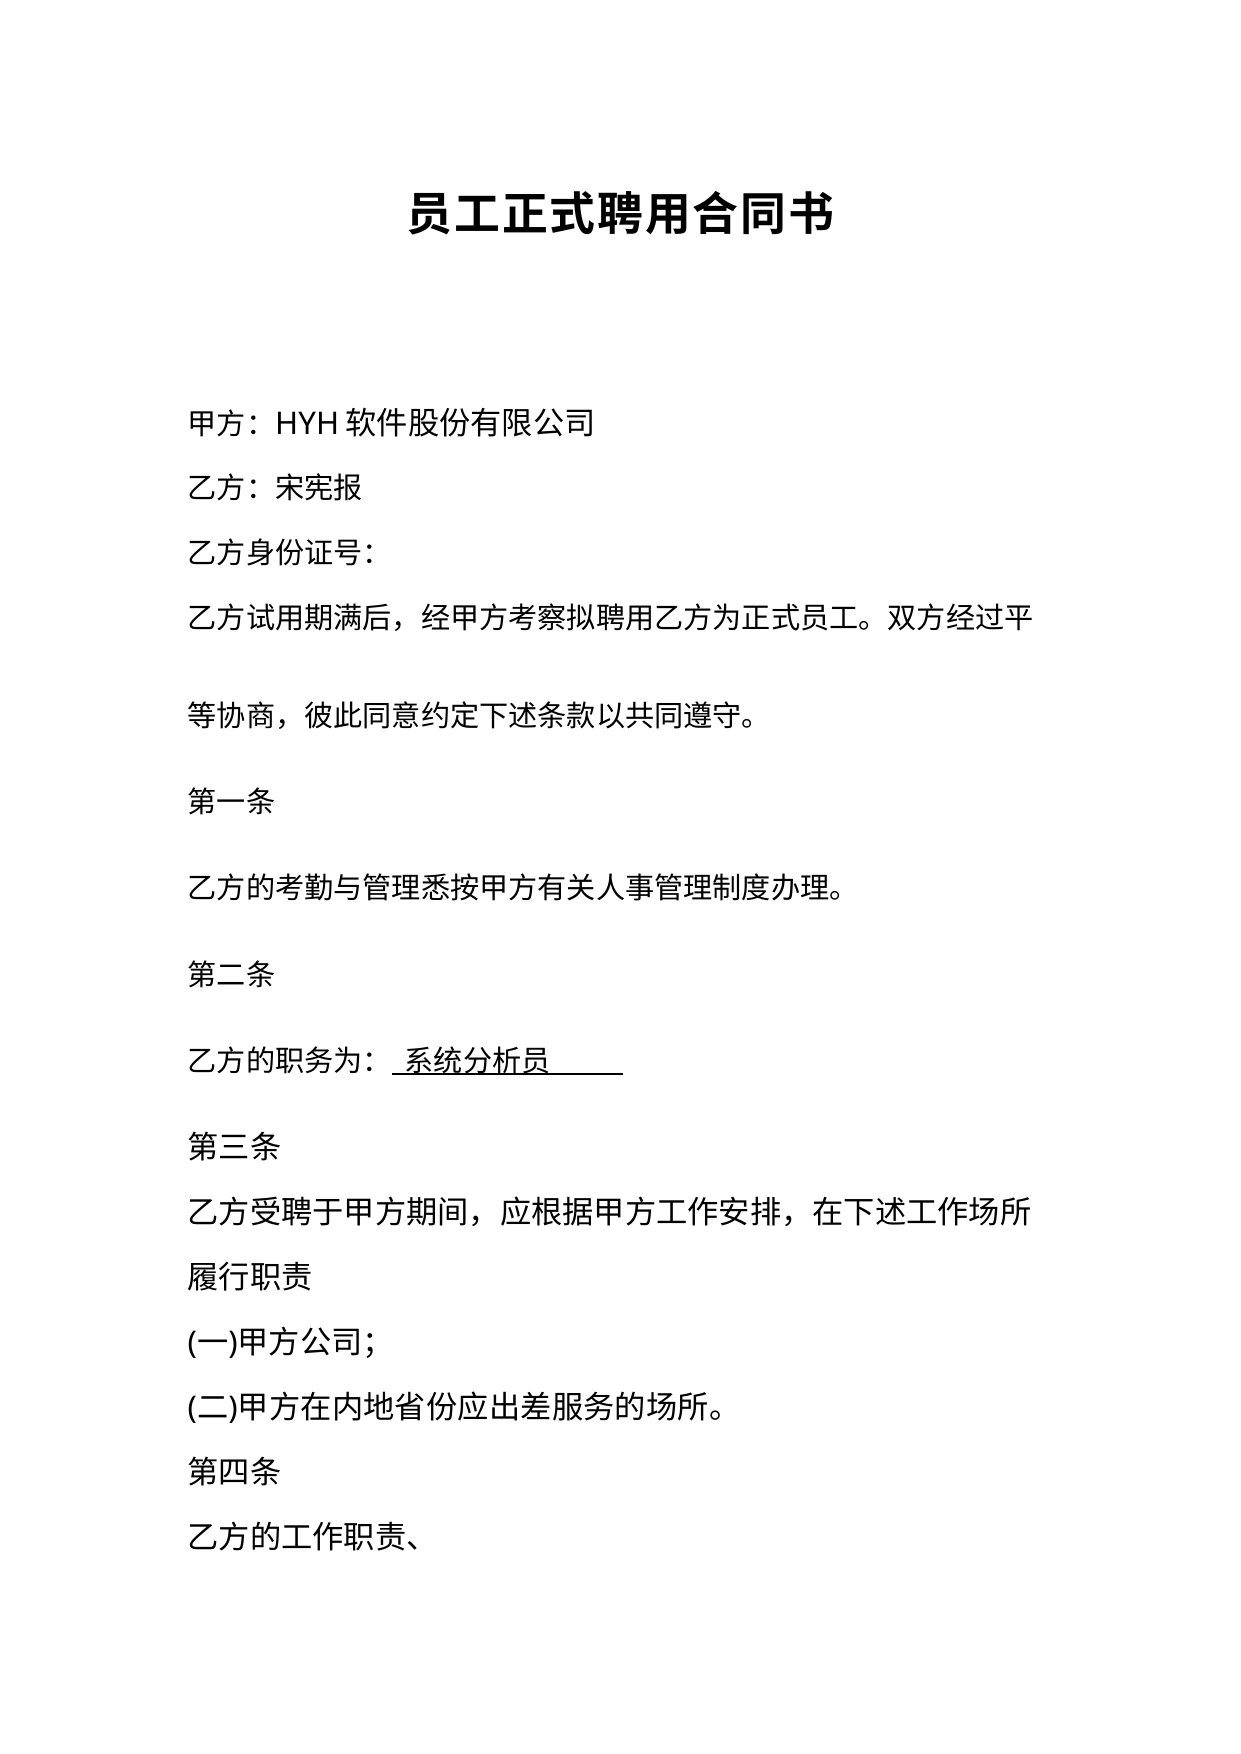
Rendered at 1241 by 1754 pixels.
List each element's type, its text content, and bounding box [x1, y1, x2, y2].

text 第一条 [187, 767, 1053, 832]
text 乙方的工作职责、 [187, 1502, 1053, 1567]
text 第四条 [187, 1437, 1053, 1502]
text 乙方试用期满后，经甲方考察拟聘用乙方为正式员工。双方经过平等协商，彼此同意约定下述条款以共同遵守。 [187, 584, 1053, 746]
text 第三条 [187, 1112, 1053, 1177]
text 乙方身份证号： [187, 519, 1053, 584]
text 乙方受聘于甲方期间，应根据甲方工作安排，在下述工作场所履行职责 [187, 1177, 1053, 1307]
text (一)甲方公司； [187, 1307, 1053, 1372]
text 乙方的考勤与管理悉按甲方有关人事管理制度办理。 [187, 853, 1053, 918]
text 乙方的职务为： 系统分析员 [187, 1026, 1053, 1091]
text 第二条 [187, 940, 1053, 1005]
text 甲方：HYH软件股份有限公司 [187, 389, 1053, 454]
text 乙方：宋宪报 [187, 454, 1053, 519]
text (二)甲方在内地省份应出差服务的场所。 [187, 1372, 1053, 1437]
text 员工正式聘用合同书 [187, 162, 1053, 259]
